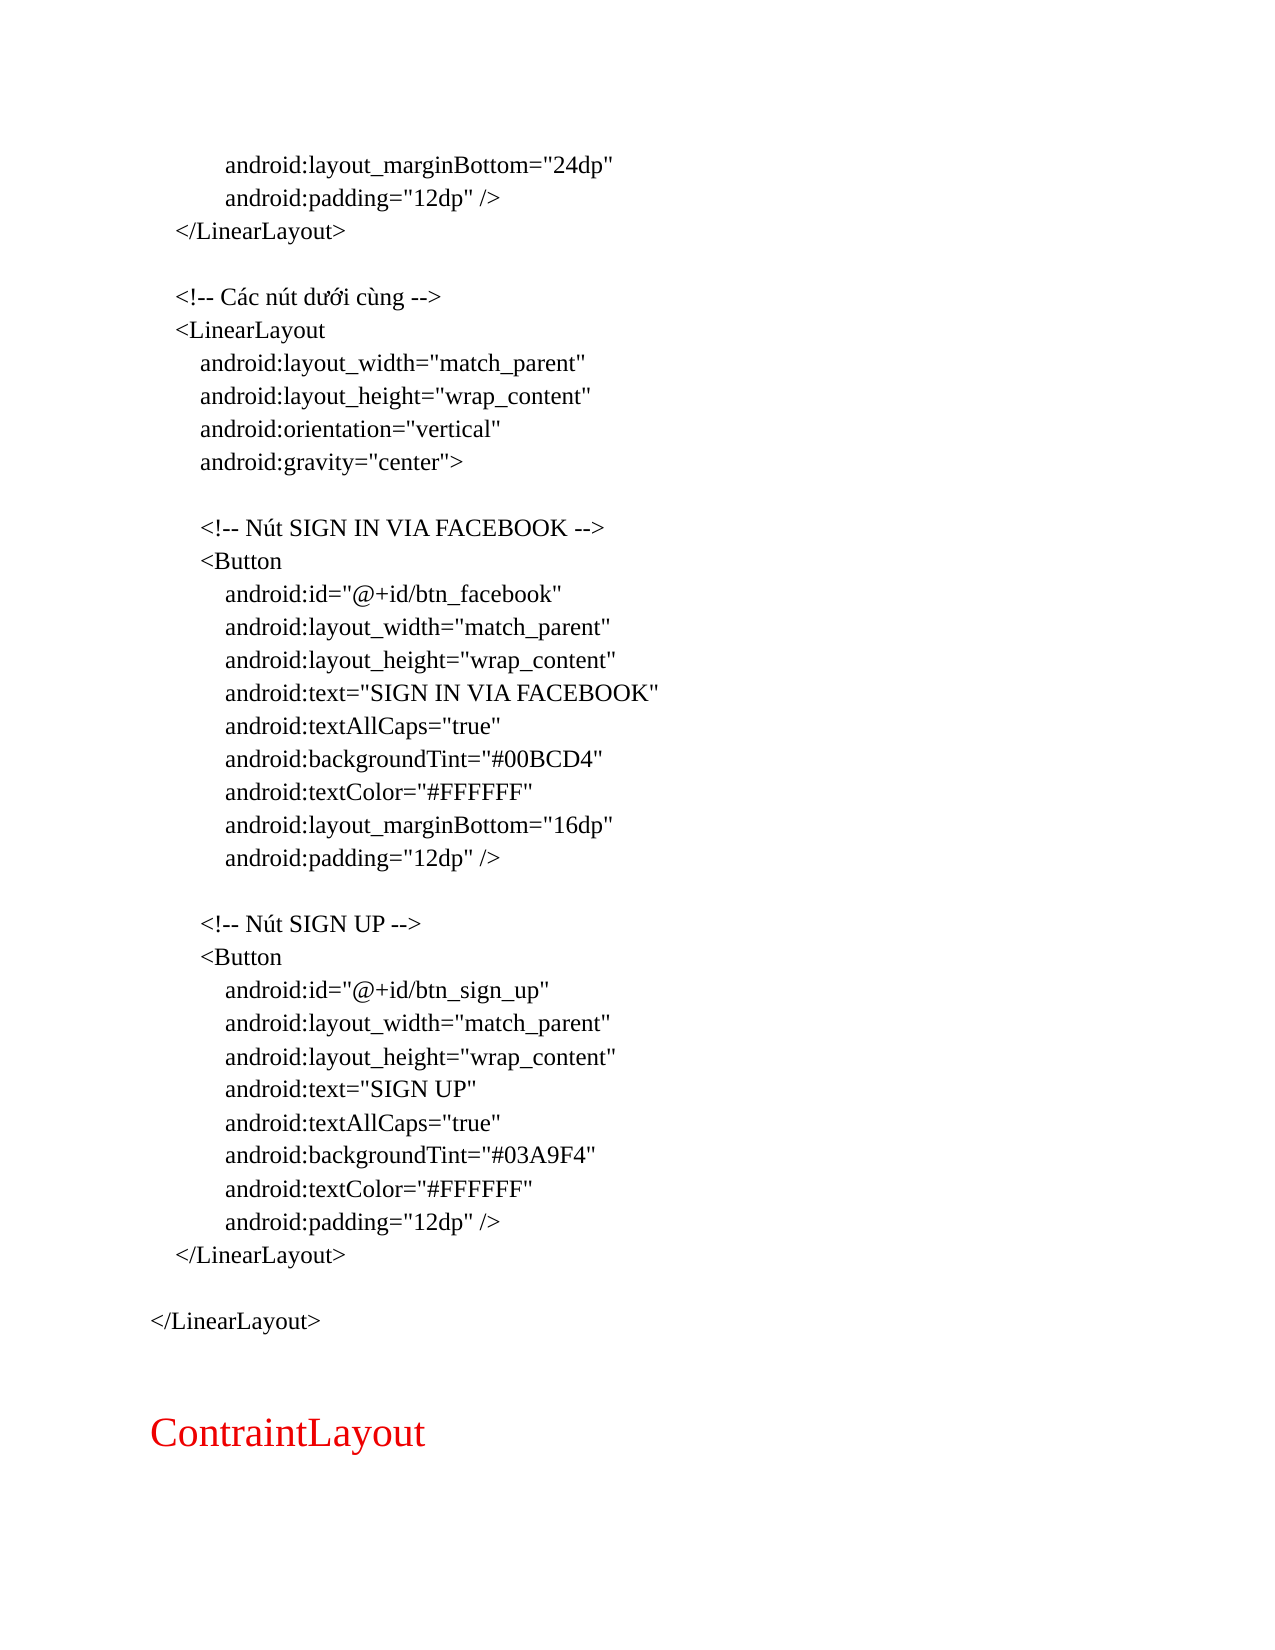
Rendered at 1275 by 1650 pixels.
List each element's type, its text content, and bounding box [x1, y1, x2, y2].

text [150, 150, 1125, 1334]
text ContraintLayout [150, 1407, 1125, 1455]
